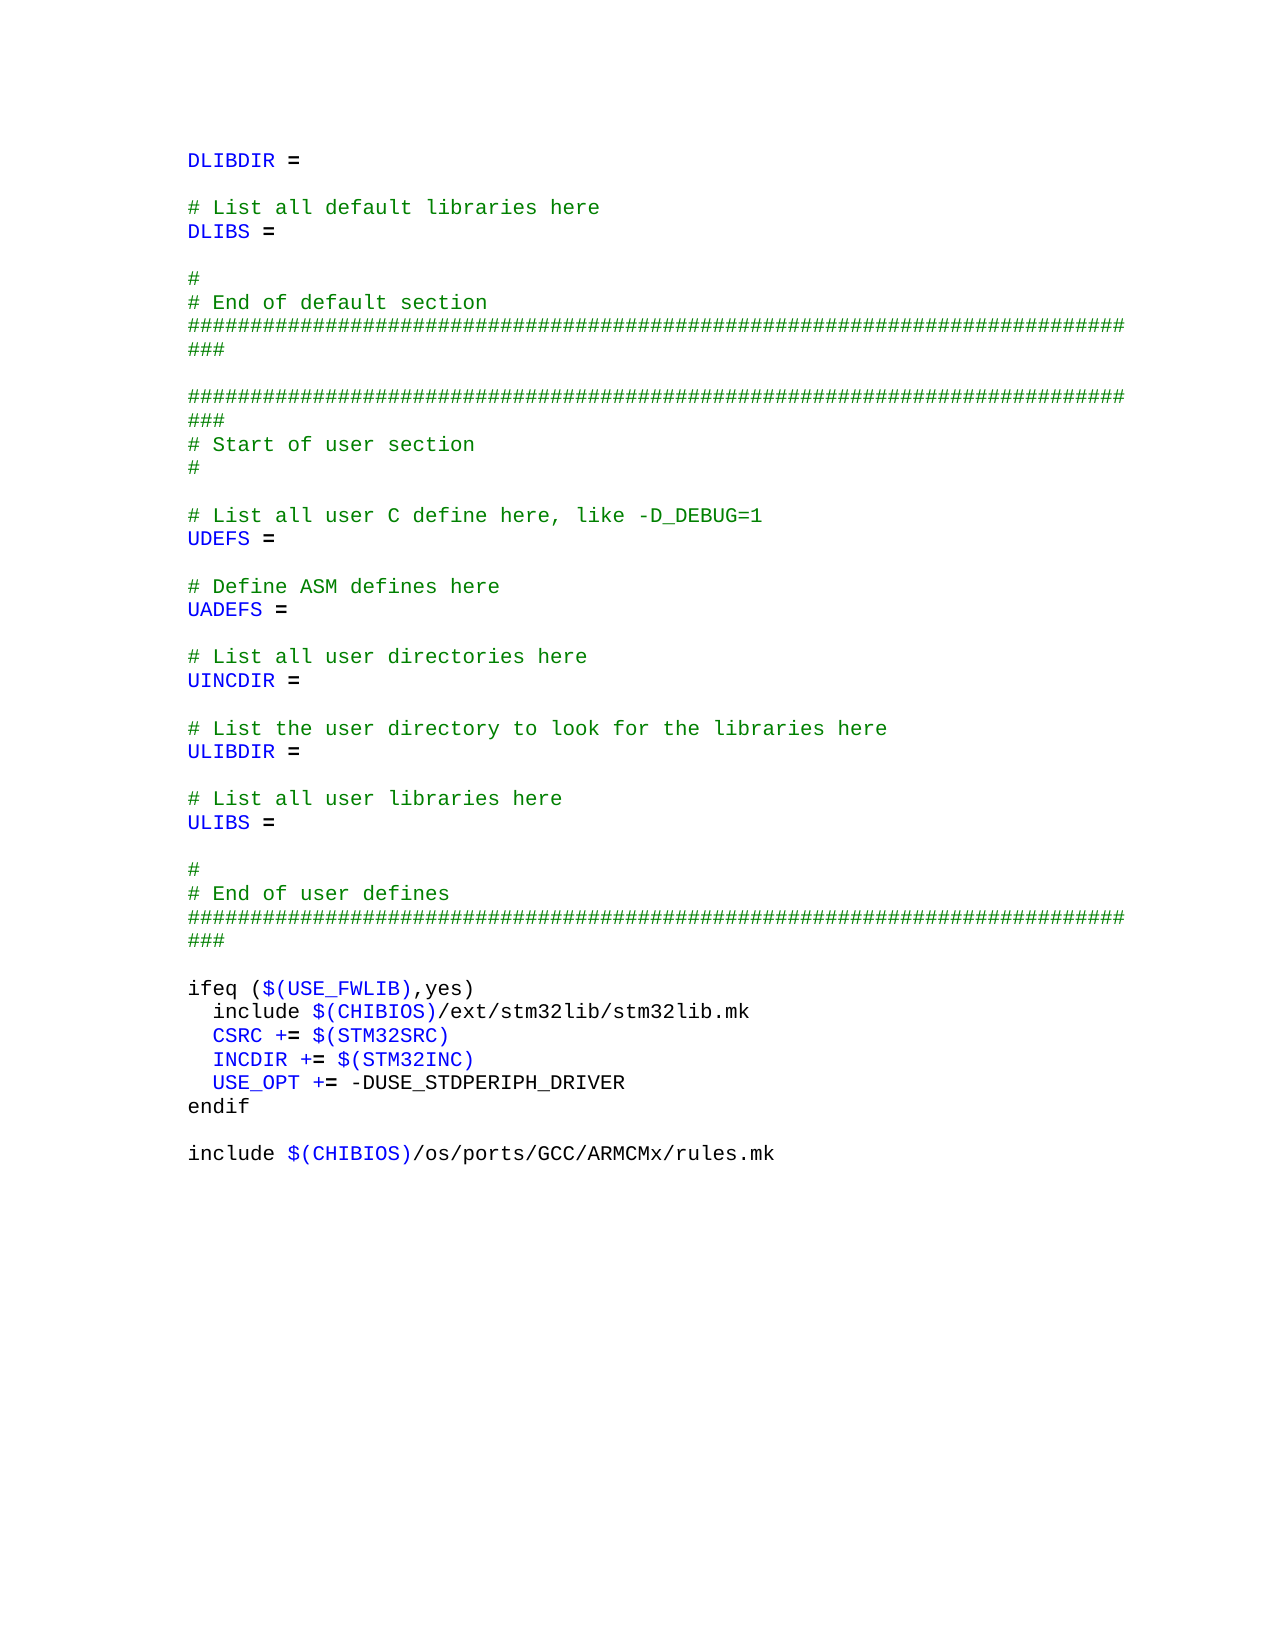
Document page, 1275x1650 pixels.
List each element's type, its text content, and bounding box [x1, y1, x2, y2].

text # [187, 268, 1125, 292]
text USE_OPT += -DUSE_STDPERIPH_DRIVER [187, 1072, 1125, 1096]
text # Define ASM defines here [187, 576, 1125, 599]
text ULIBS = [187, 812, 1125, 836]
text # [187, 859, 1125, 883]
text # End of user defines [187, 883, 1125, 907]
text ULIBDIR = [187, 741, 1125, 765]
text # Start of user section [187, 434, 1125, 457]
text UADEFS = [187, 599, 1125, 623]
text # List all default libraries here [187, 197, 1125, 221]
text ############################################################################## [187, 907, 1125, 954]
text DLIBS = [187, 221, 1125, 244]
text # [187, 457, 1125, 481]
text UINCDIR = [187, 670, 1125, 694]
text include $(CHIBIOS)/ext/stm32lib/stm32lib.mk [187, 1001, 1125, 1025]
text ############################################################################## [187, 386, 1125, 434]
text ifeq ($(USE_FWLIB),yes) [187, 978, 1125, 1001]
text # List all user libraries here [187, 788, 1125, 812]
text endif [187, 1096, 1125, 1119]
text include $(CHIBIOS)/os/ports/GCC/ARMCMx/rules.mk [187, 1143, 1125, 1167]
text # List the user directory to look for the libraries here [187, 717, 1125, 741]
text INCDIR += $(STM32INC) [187, 1048, 1125, 1072]
text UDEFS = [187, 528, 1125, 552]
text # List all user directories here [187, 647, 1125, 670]
text # List all user C define here, like -D_DEBUG=1 [187, 505, 1125, 528]
text # End of default section [187, 292, 1125, 316]
text CSRC += $(STM32SRC) [187, 1025, 1125, 1048]
text DLIBDIR = [187, 150, 1125, 174]
text ############################################################################## [187, 316, 1125, 363]
